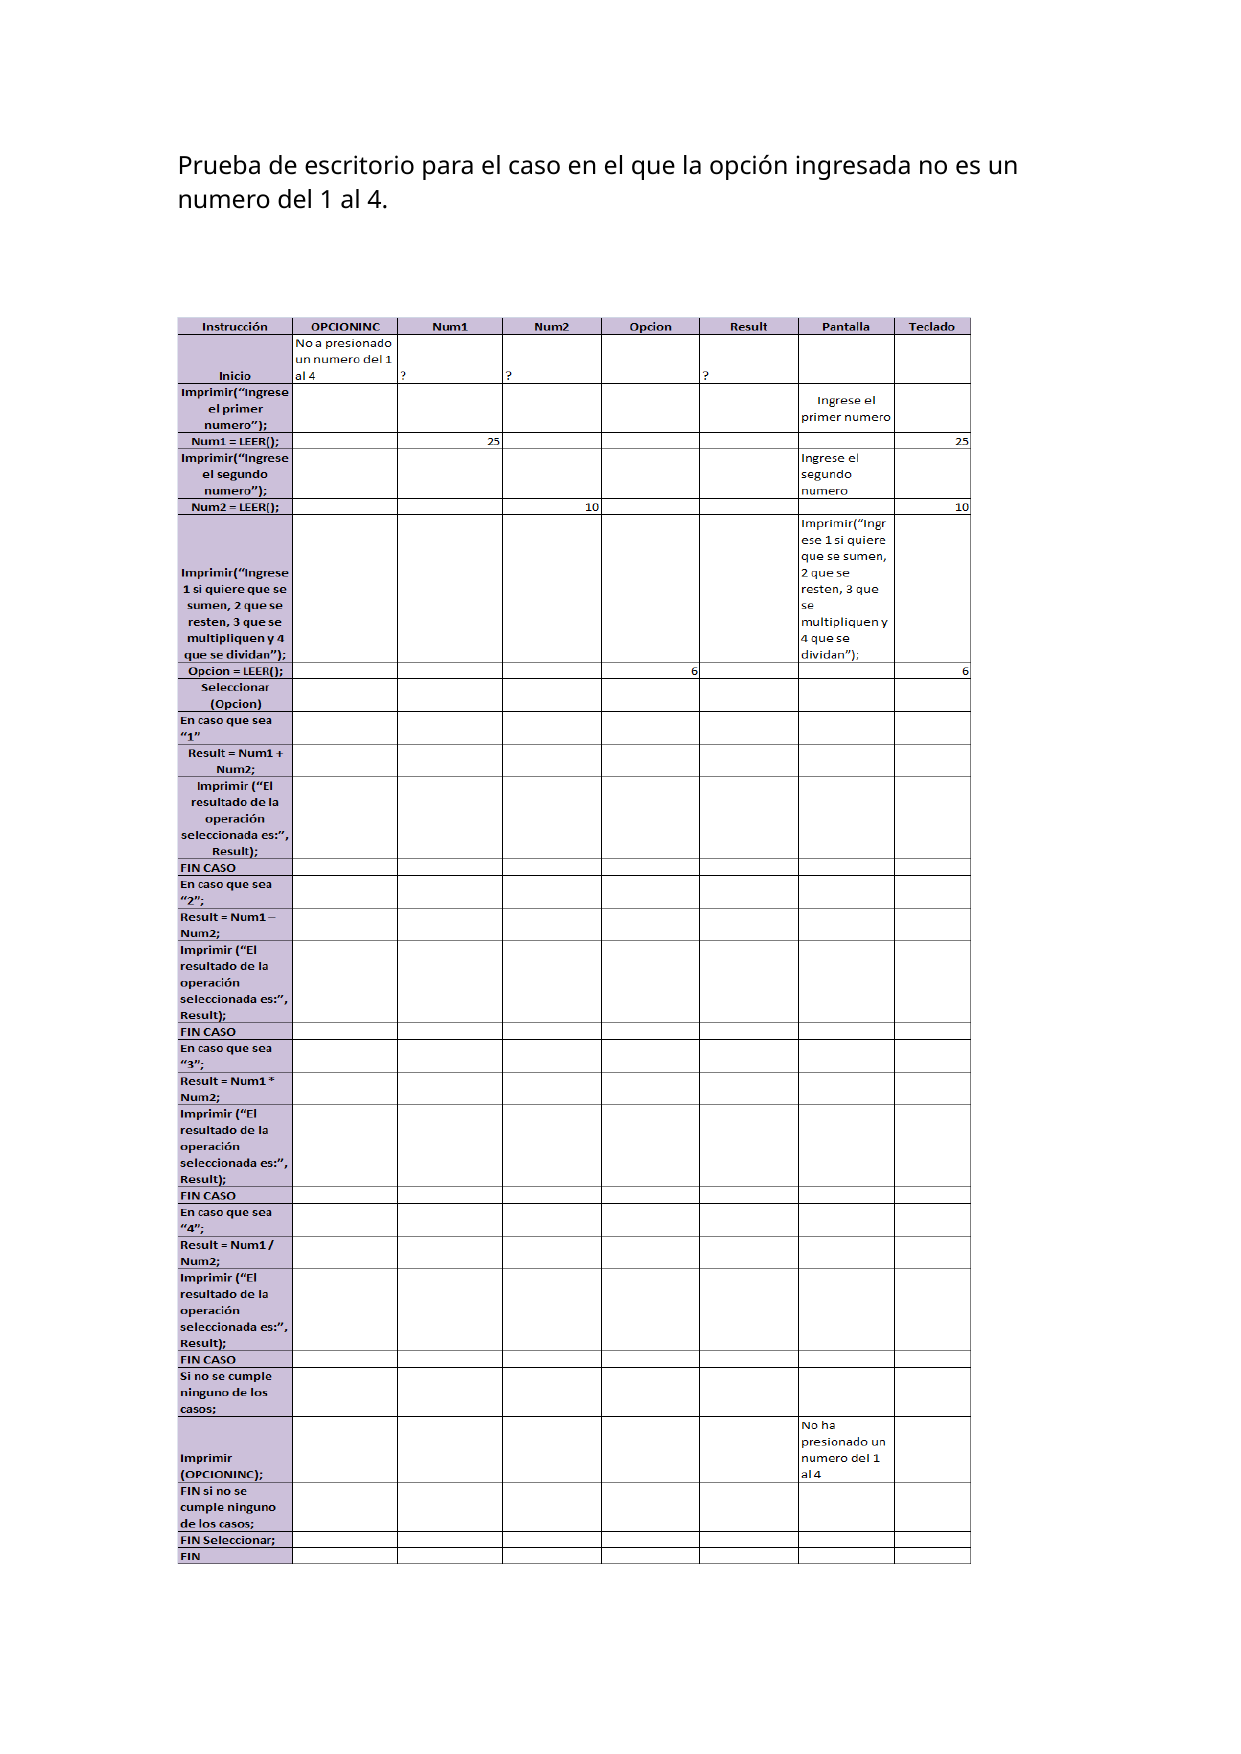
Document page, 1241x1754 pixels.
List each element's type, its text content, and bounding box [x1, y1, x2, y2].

picture [177, 317, 971, 1564]
text Prueba de escritorio para el caso en el que la opción ingresada no es un numero del 1 al 4. [177, 148, 1063, 216]
